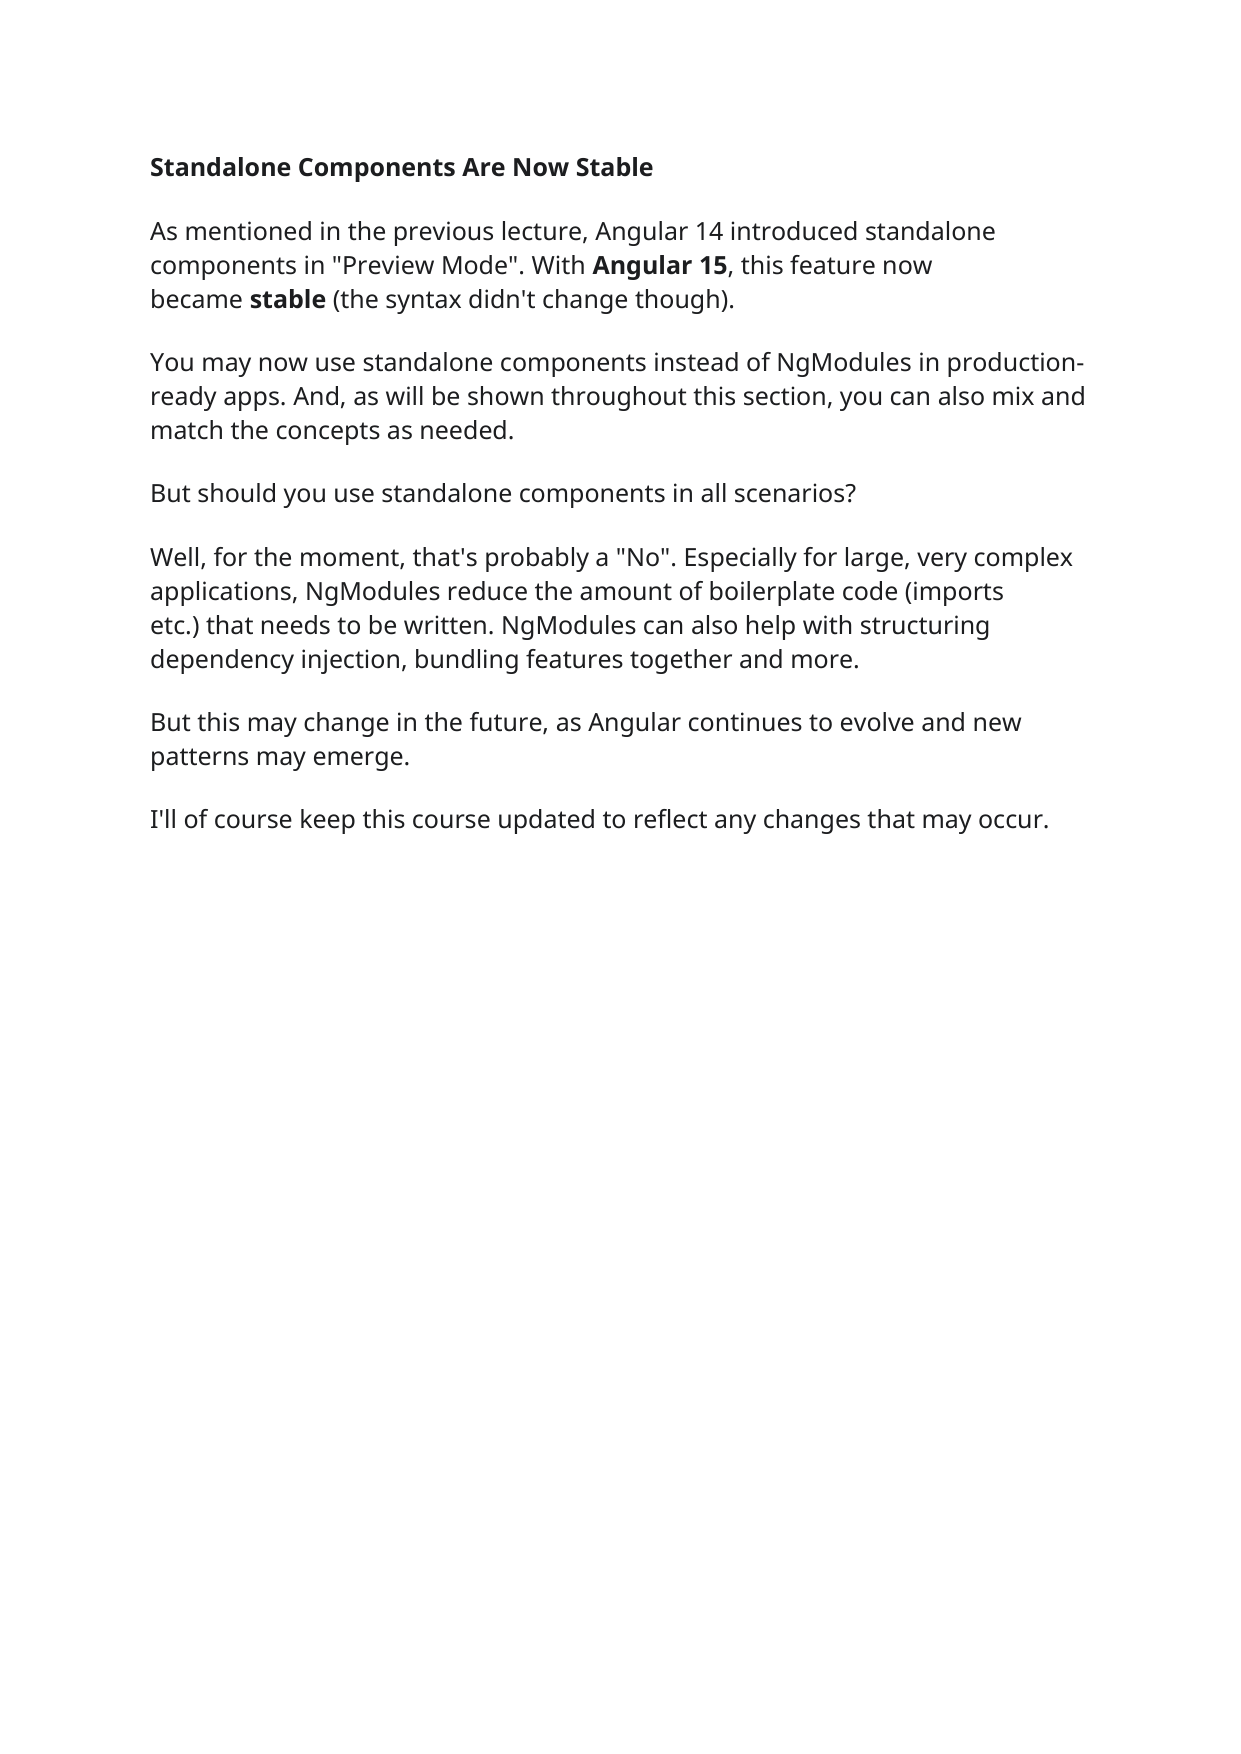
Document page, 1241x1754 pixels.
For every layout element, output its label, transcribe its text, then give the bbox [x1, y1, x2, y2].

text But should you use standalone components in all scenarios? [150, 476, 1090, 510]
text Well, for the moment, that's probably a "No". Especially for large, very complex applications, NgModules reduce the amount of boilerplate code (imports etc.) that needs to be written. NgModules can also help with structuring dependency injection, bundling features together and more. [150, 539, 1090, 675]
text But this may change in the future, as Angular continues to evolve and new patterns may emerge. [150, 704, 1090, 773]
text As mentioned in the previous lecture, Angular 14 introduced standalone components in "Preview Mode". With Angular 15, this feature now became stable (the syntax didn't change though). [150, 213, 1090, 315]
text You may now use standalone components instead of NgModules in production-ready apps. And, as will be shown throughout this section, you can also mix and match the concepts as needed. [150, 344, 1090, 447]
text I'll of course keep this course updated to reflect any changes that may occur. [150, 802, 1090, 836]
text Standalone Components Are Now Stable [150, 150, 1090, 184]
